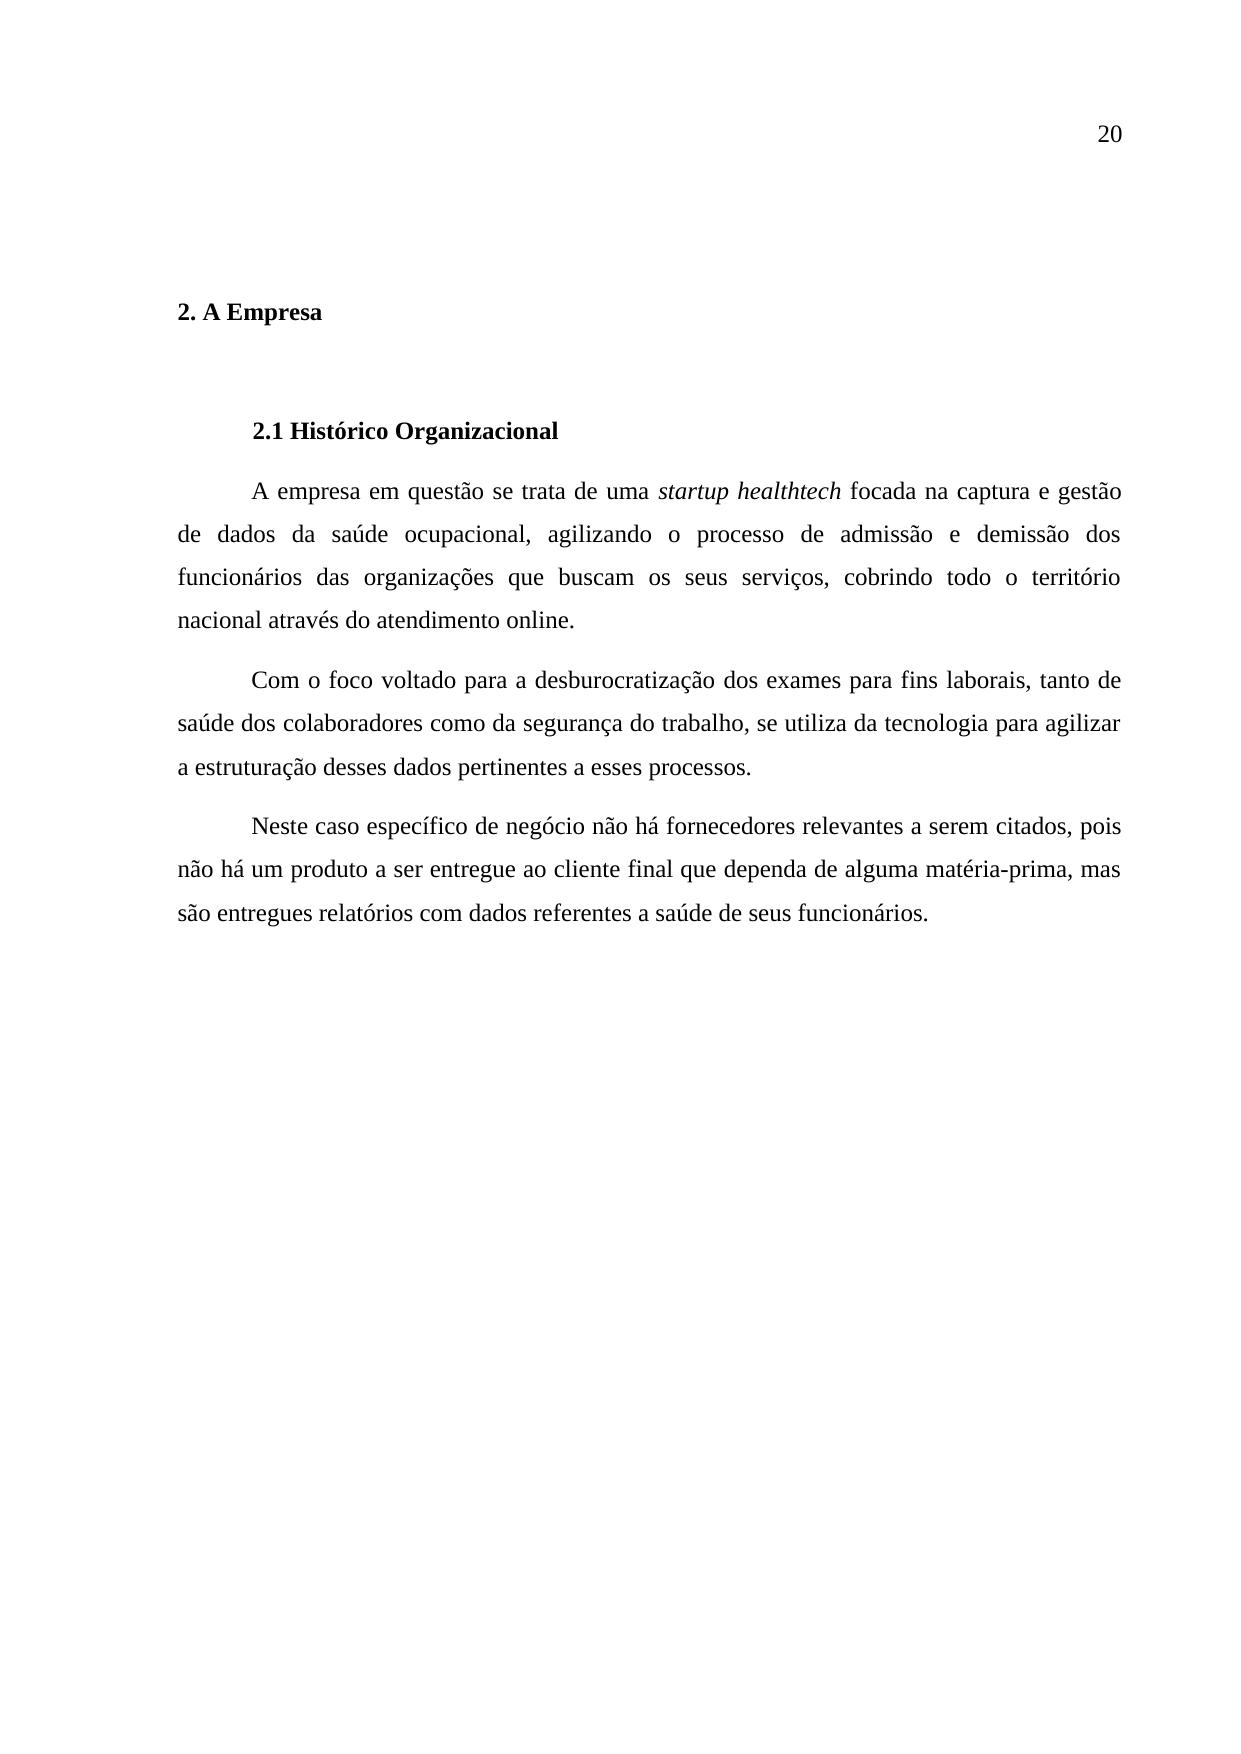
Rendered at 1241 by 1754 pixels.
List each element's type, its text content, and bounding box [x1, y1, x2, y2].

text Com o foco voltado para a desburocratização dos exames para fins laborais, tanto de saúde dos colaboradores como da segurança do trabalho, se utiliza da tecnologia para agilizar a estruturação desses dados pertinentes a esses processos. [177, 665, 1122, 780]
text Neste caso específico de negócio não há fornecedores relevantes a serem citados, pois não há um produto a ser entregue ao cliente final que dependa de alguma matéria-prima, mas são entregues relatórios com dados referentes a saúde de seus funcionários. [177, 811, 1122, 926]
text 2. A Empresa [177, 297, 1122, 326]
text 2.1 Histórico Organizacional [177, 416, 1122, 445]
text A empresa em questão se trata de uma startup healthtech focada na captura e gestão de dados da saúde ocupacional, agilizando o processo de admissão e demissão dos funcionários das organizações que buscam os seus serviços, cobrindo todo o território nacional através do atendimento online. [177, 476, 1122, 634]
